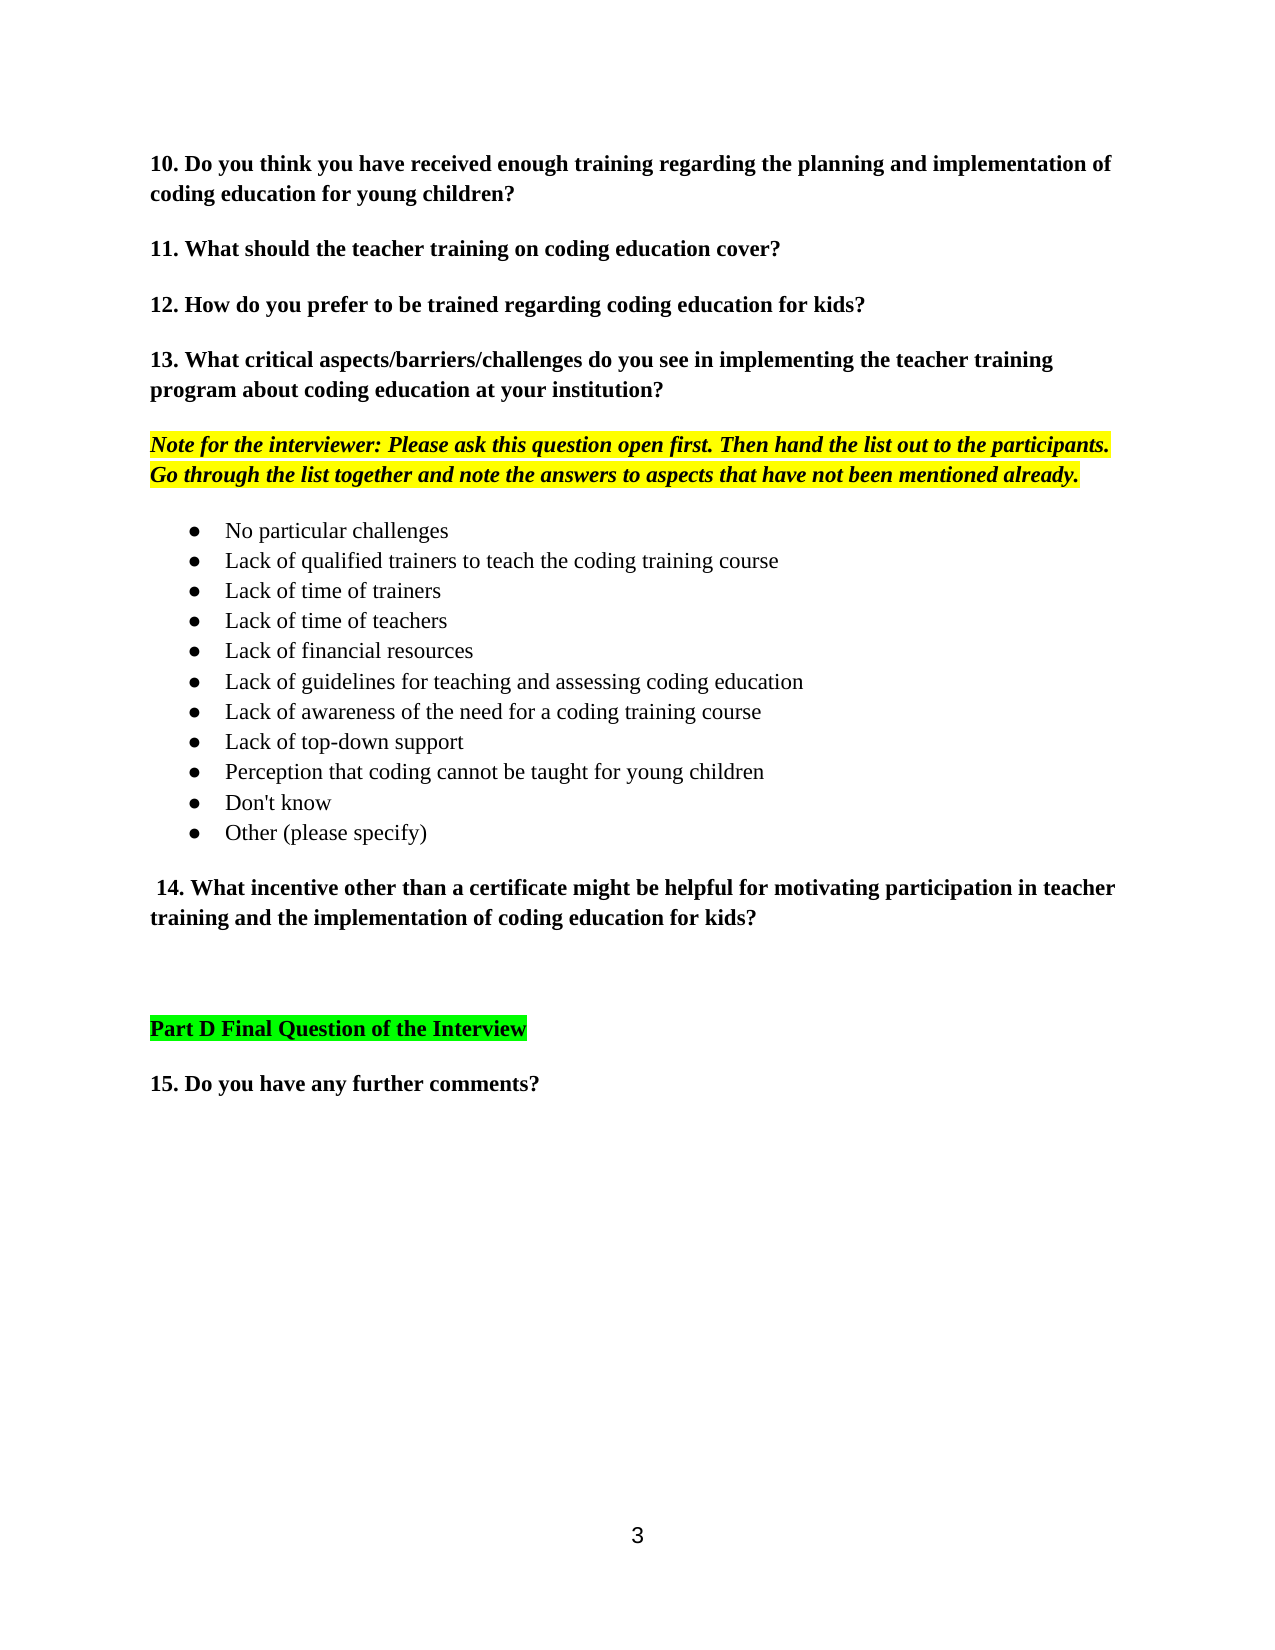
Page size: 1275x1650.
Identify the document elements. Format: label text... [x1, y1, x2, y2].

list Lack of qualified trainers to teach the coding training course [187, 547, 1125, 573]
list Don't know [187, 788, 1125, 815]
list Lack of guidelines for teaching and assessing coding education [187, 668, 1125, 694]
text 11. What should the teacher training on coding education cover? [150, 235, 1125, 262]
text 10. Do you think you have received enough training regarding the planning and implementation of coding education for young children? [150, 150, 1125, 207]
text Part D Final Question of the Interview [150, 1014, 1125, 1041]
text 13. What critical aspects/barriers/challenges do you see in implementing the teacher training program about coding education at your institution? [150, 346, 1125, 402]
list Lack of time of teachers [187, 607, 1125, 634]
text Note for the interviewer: Please ask this question open first. Then hand the list out to the participants. Go through the list together and note the answers to aspects that have not been mentioned already. [150, 431, 1125, 488]
list Lack of awareness of the need for a coding training course [187, 698, 1125, 724]
list No particular challenges [187, 517, 1125, 543]
list Perception that coding cannot be taught for young children [187, 758, 1125, 785]
text 14. What incentive other than a certificate might be helpful for motivating participation in teacher training and the implementation of coding education for kids? [150, 874, 1125, 931]
text 15. Do you have any further comments? [150, 1070, 1125, 1096]
list Lack of top-down support [187, 728, 1125, 754]
list Lack of financial resources [187, 637, 1125, 664]
list Other (please specify) [187, 819, 1125, 845]
text 12. How do you prefer to be trained regarding coding education for kids? [150, 291, 1125, 317]
list Lack of time of trainers [187, 577, 1125, 603]
